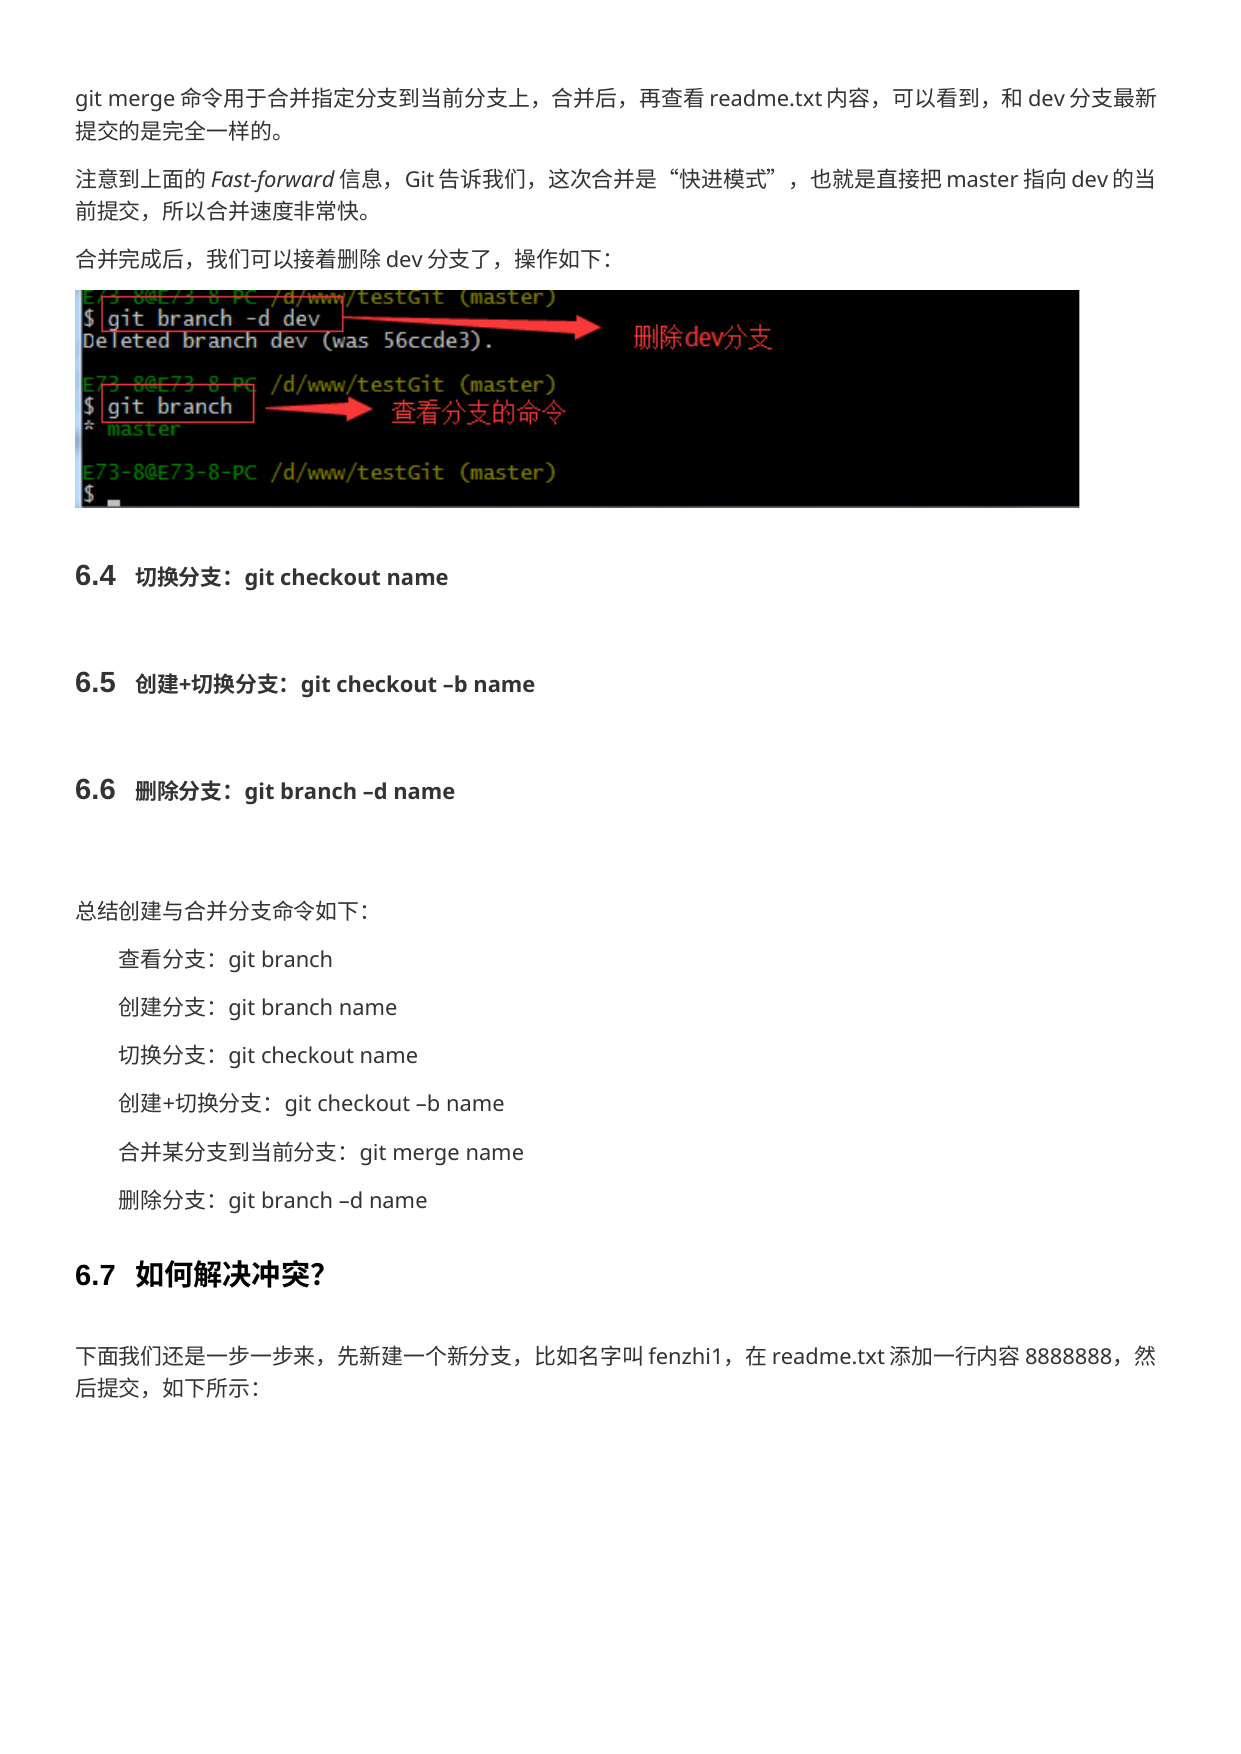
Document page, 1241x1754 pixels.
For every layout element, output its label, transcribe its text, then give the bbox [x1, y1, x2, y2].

text git merge命令用于合并指定分支到当前分支上，合并后，再查看readme.txt内容，可以看到，和dev分支最新提交的是完全一样的。 [75, 81, 1165, 146]
text 切换分支：git checkout name [75, 1038, 1165, 1071]
text 总结创建与合并分支命令如下： [75, 894, 1165, 926]
text 创建+切换分支：git checkout –b name [75, 1086, 1165, 1119]
text 删除分支：git branch –d name [75, 1182, 1165, 1215]
text 创建分支：git branch name [75, 990, 1165, 1022]
text 合并完成后，我们可以接着删除dev分支了，操作如下： [75, 242, 1165, 274]
text 查看分支：git branch [75, 942, 1165, 974]
text 合并某分支到当前分支：git merge name [75, 1134, 1165, 1167]
subtitle 切换分支：git checkout name [75, 543, 1165, 608]
subtitle 删除分支：git branch –d name [75, 756, 1165, 821]
text 注意到上面的Fast-forward信息，Git告诉我们，这次合并是“快进模式”，也就是直接把master指向dev的当前提交，所以合并速度非常快。 [75, 161, 1165, 226]
text 下面我们还是一步一步来，先新建一个新分支，比如名字叫fenzhi1，在readme.txt添加一行内容8888888，然后提交，如下所示： [75, 1338, 1165, 1403]
subtitle 如何解决冲突？ [75, 1240, 1165, 1305]
subtitle 创建+切换分支：git checkout –b name [75, 649, 1165, 714]
picture [75, 290, 1080, 508]
